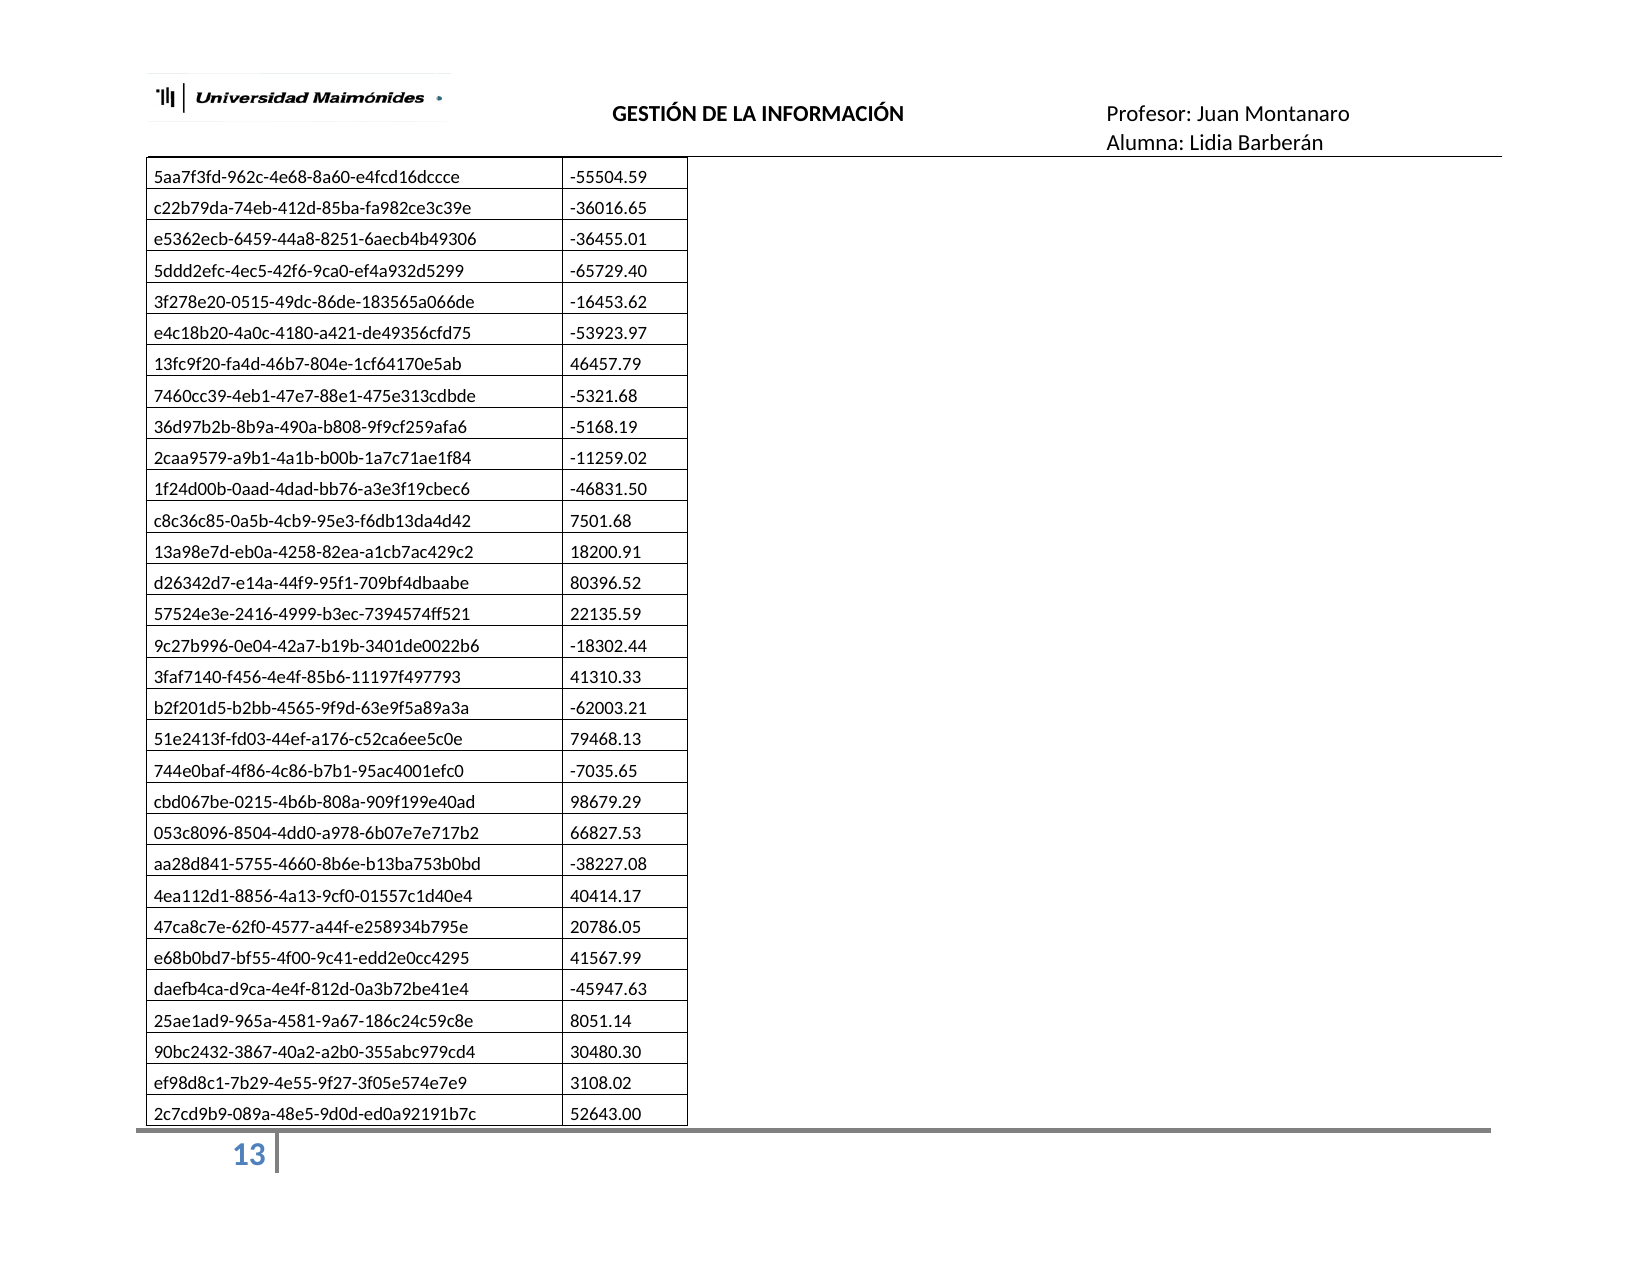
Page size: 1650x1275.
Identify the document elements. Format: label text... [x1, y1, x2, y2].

table_cell -36016.65 [563, 189, 687, 219]
table_cell 41310.33 [563, 658, 687, 688]
table_cell c8c36c85-0a5b-4cb9-95e3-f6db13da4d42 [147, 501, 562, 532]
table_cell 20786.05 [563, 908, 687, 938]
table_cell -65729.40 [563, 251, 687, 282]
table_cell -5321.68 [563, 376, 687, 407]
table_cell 2caa9579-a9b1-4a1b-b00b-1a7c71ae1f84 [147, 439, 562, 469]
table_cell 36d97b2b-8b9a-490a-b808-9f9cf259afa6 [147, 408, 562, 438]
table_cell e4c18b20-4a0c-4180-a421-de49356cfd75 [147, 314, 562, 344]
table_cell 98679.29 [563, 783, 687, 813]
table_cell e68b0bd7-bf55-4f00-9c41-edd2e0cc4295 [147, 939, 562, 969]
table_cell 7460cc39-4eb1-47e7-88e1-475e313cdbde [147, 376, 562, 407]
table_cell 66827.53 [563, 814, 687, 844]
table_cell -62003.21 [563, 689, 687, 719]
table_cell 8051.14 [563, 1001, 687, 1032]
table_cell 79468.13 [563, 720, 687, 750]
table_cell -16453.62 [563, 283, 687, 313]
table_cell 22135.59 [563, 595, 687, 625]
table_cell -11259.02 [563, 439, 687, 469]
table_cell 4ea112d1-8856-4a13-9cf0-01557c1d40e4 [147, 876, 562, 907]
table_cell -38227.08 [563, 845, 687, 875]
table_cell -53923.97 [563, 314, 687, 344]
table_cell 053c8096-8504-4dd0-a978-6b07e7e717b2 [147, 814, 562, 844]
table_cell 46457.79 [563, 345, 687, 375]
table_cell 3faf7140-f456-4e4f-85b6-11197f497793 [147, 658, 562, 688]
table_cell 9c27b996-0e04-42a7-b19b-3401de0022b6 [147, 626, 562, 657]
table_cell 7501.68 [563, 501, 687, 532]
table_cell 5ddd2efc-4ec5-42f6-9ca0-ef4a932d5299 [147, 251, 562, 282]
table_cell 47ca8c7e-62f0-4577-a44f-e258934b795e [147, 908, 562, 938]
table_cell 25ae1ad9-965a-4581-9a67-186c24c59c8e [147, 1001, 562, 1032]
table_cell 80396.52 [563, 564, 687, 594]
table_cell 57524e3e-2416-4999-b3ec-7394574ff521 [147, 595, 562, 625]
table_cell c22b79da-74eb-412d-85ba-fa982ce3c39e [147, 189, 562, 219]
table_cell -46831.50 [563, 470, 687, 500]
table_cell -55504.59 [563, 158, 687, 188]
table_cell 744e0baf-4f86-4c86-b7b1-95ac4001efc0 [147, 751, 562, 782]
table_cell 41567.99 [563, 939, 687, 969]
table_cell 90bc2432-3867-40a2-a2b0-355abc979cd4 [147, 1033, 562, 1063]
picture [147, 73, 452, 122]
table_cell 2c7cd9b9-089a-48e5-9d0d-ed0a92191b7c [147, 1095, 562, 1125]
table_cell -36455.01 [563, 220, 687, 250]
table_cell b2f201d5-b2bb-4565-9f9d-63e9f5a89a3a [147, 689, 562, 719]
table_cell -5168.19 [563, 408, 687, 438]
table_cell d26342d7-e14a-44f9-95f1-709bf4dbaabe [147, 564, 562, 594]
table_cell 3108.02 [563, 1064, 687, 1094]
table_cell 51e2413f-fd03-44ef-a176-c52ca6ee5c0e [147, 720, 562, 750]
table_cell -45947.63 [563, 970, 687, 1000]
table_cell 18200.91 [563, 533, 687, 563]
table_cell cbd067be-0215-4b6b-808a-909f199e40ad [147, 783, 562, 813]
table_cell 52643.00 [563, 1095, 687, 1125]
table_cell 3f278e20-0515-49dc-86de-183565a066de [147, 283, 562, 313]
table_cell ef98d8c1-7b29-4e55-9f27-3f05e574e7e9 [147, 1064, 562, 1094]
table_cell e5362ecb-6459-44a8-8251-6aecb4b49306 [147, 220, 562, 250]
table_cell -7035.65 [563, 751, 687, 782]
table_cell aa28d841-5755-4660-8b6e-b13ba753b0bd [147, 845, 562, 875]
table_cell 5aa7f3fd-962c-4e68-8a60-e4fcd16dccce [147, 158, 562, 188]
table_cell 30480.30 [563, 1033, 687, 1063]
table_cell 1f24d00b-0aad-4dad-bb76-a3e3f19cbec6 [147, 470, 562, 500]
table_cell 13fc9f20-fa4d-46b7-804e-1cf64170e5ab [147, 345, 562, 375]
table_cell 13a98e7d-eb0a-4258-82ea-a1cb7ac429c2 [147, 533, 562, 563]
table_cell daefb4ca-d9ca-4e4f-812d-0a3b72be41e4 [147, 970, 562, 1000]
table_cell 40414.17 [563, 876, 687, 907]
table_cell -18302.44 [563, 626, 687, 657]
